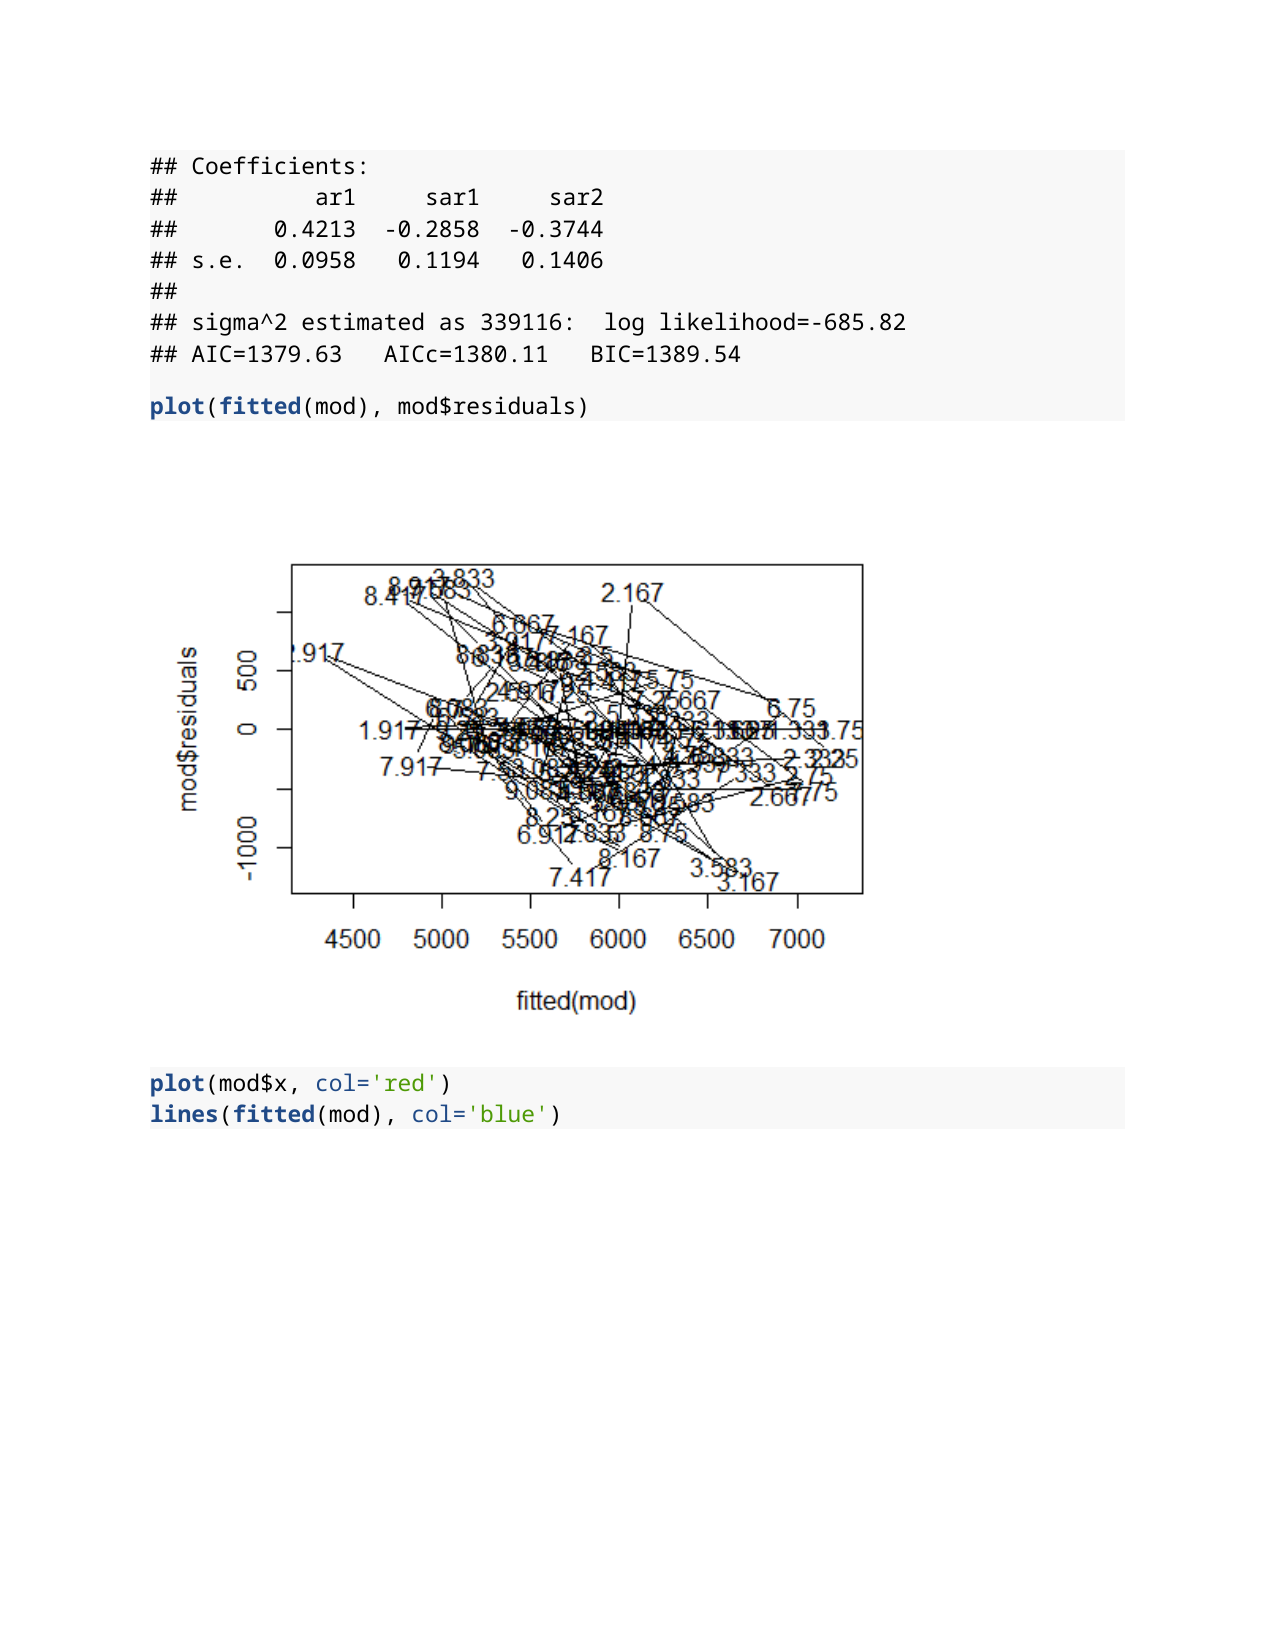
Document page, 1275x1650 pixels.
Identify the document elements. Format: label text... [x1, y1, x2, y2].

text plot(fitted(mod), mod$residuals) [150, 389, 1125, 421]
picture [168, 441, 927, 1048]
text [150, 150, 1125, 369]
text plot(mod$x, col='red') lines(fitted(mod), col='blue') [452, 1067, 1125, 1129]
